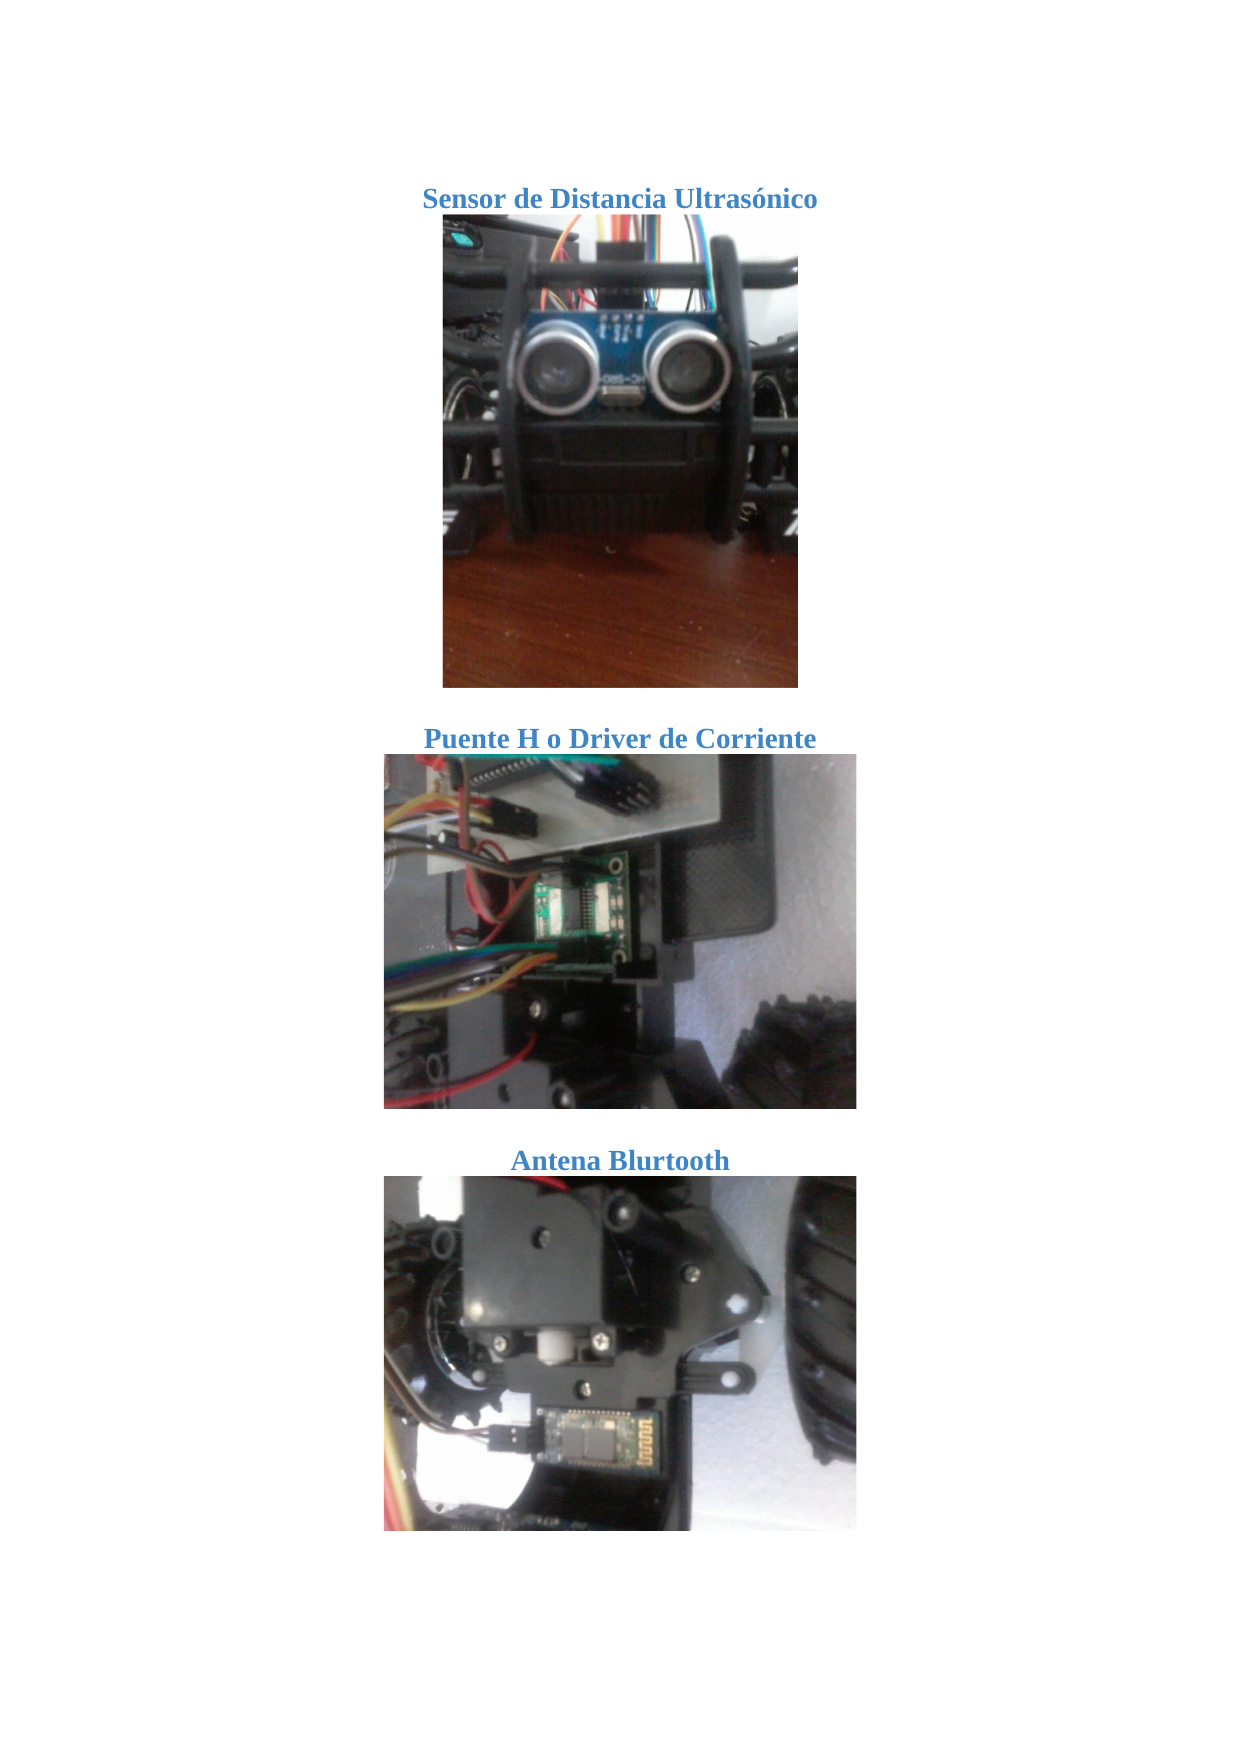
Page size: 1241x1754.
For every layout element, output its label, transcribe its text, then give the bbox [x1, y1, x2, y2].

text Sensor de Distancia Ultrasónico [177, 181, 1063, 215]
text Puente H o Driver de Corriente [177, 721, 1063, 755]
picture [443, 215, 798, 687]
picture [383, 1176, 857, 1531]
text Antena Blurtooth [177, 1143, 1063, 1176]
picture [383, 754, 857, 1109]
